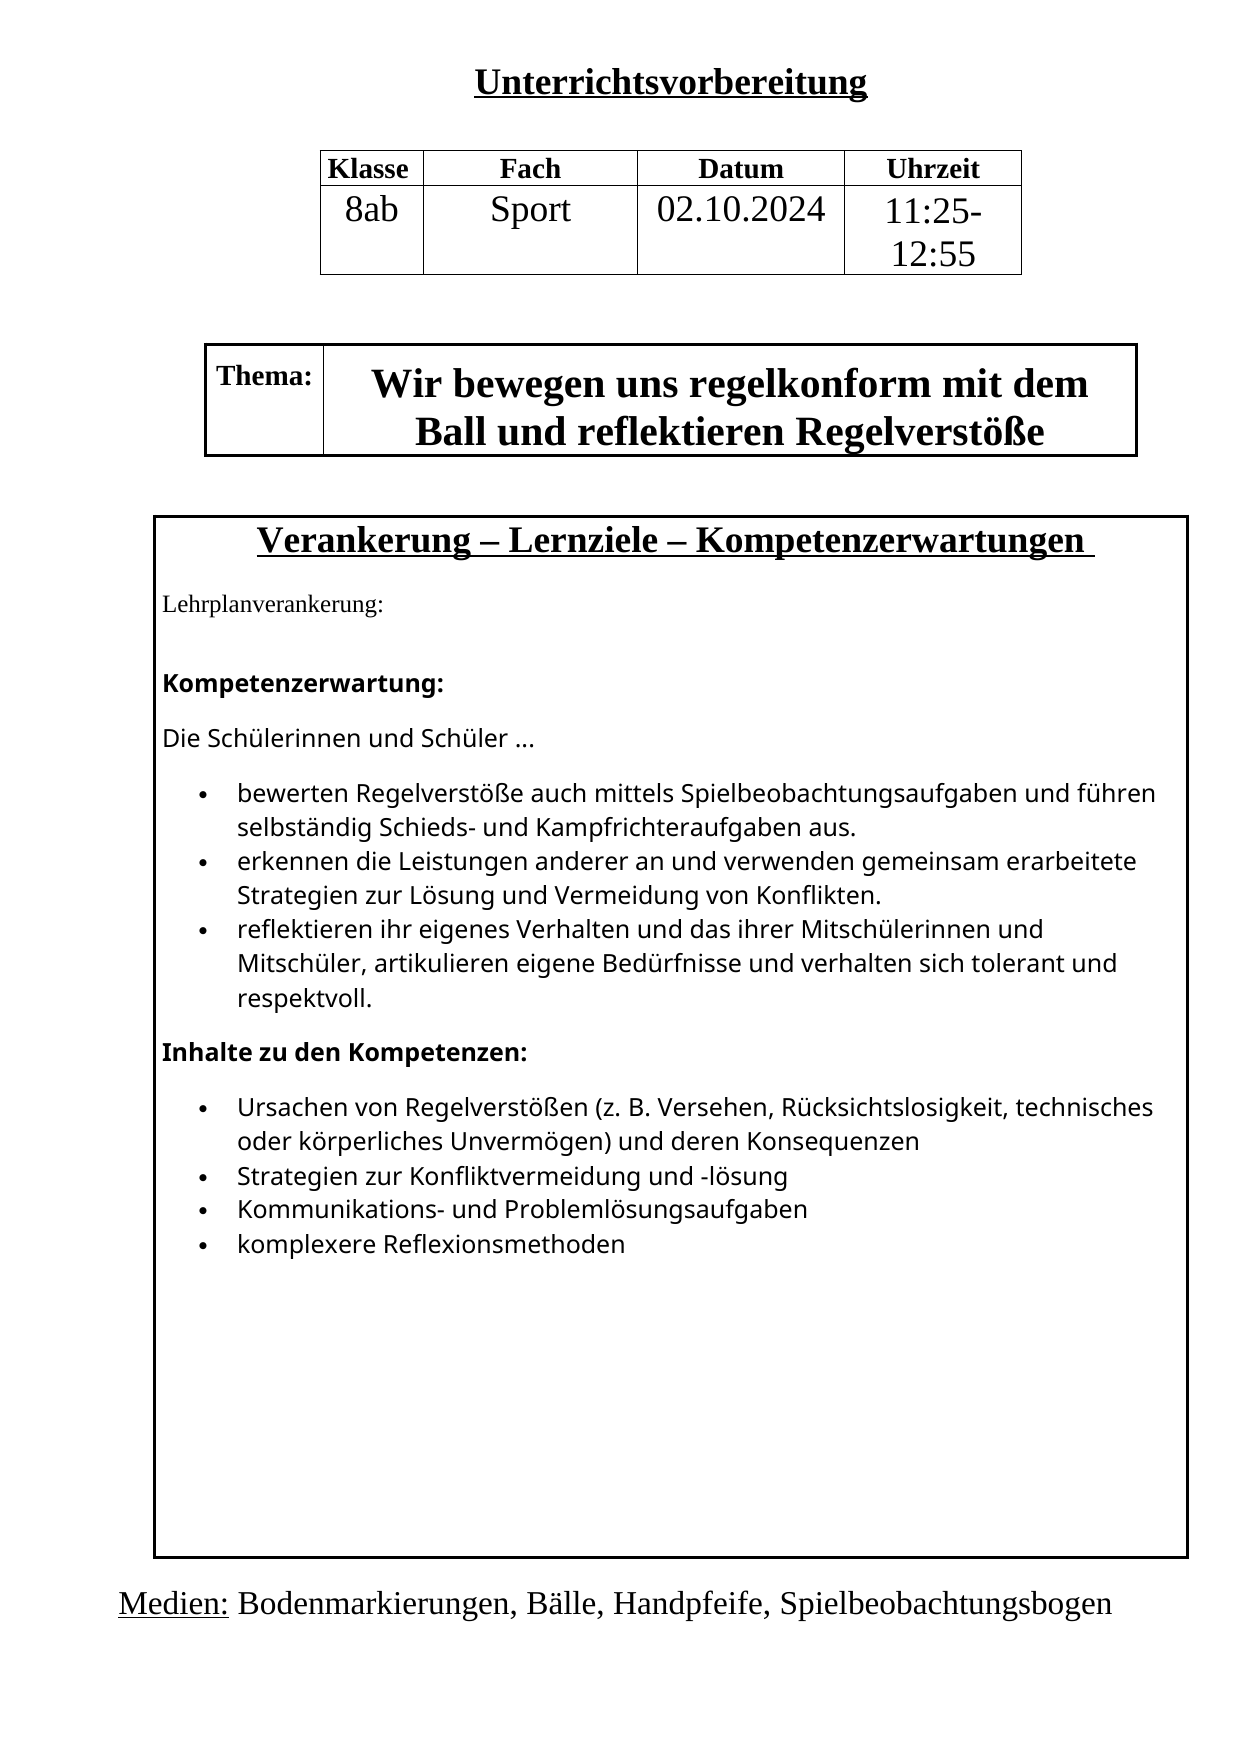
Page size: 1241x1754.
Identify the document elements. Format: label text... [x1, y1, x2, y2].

table_header Wir bewegen uns regelkonform mit dem Ball und reflektieren Regelverstöße [324, 346, 1135, 454]
table_cell 02.10.2024 [638, 186, 844, 274]
table_cell 11:25-12:55 [845, 186, 1021, 274]
table_header Datum [638, 151, 844, 185]
table_cell Sport [424, 186, 637, 274]
table_cell 8ab [321, 186, 423, 274]
subtitle Unterrichtsvorbereitung [118, 59, 1224, 102]
table_header Fach [424, 151, 637, 185]
text Medien: Bodenmarkierungen, Bälle, Handpfeife, Spielbeobachtungsbogen [118, 1583, 1224, 1622]
table_header Verankerung – Lernziele – Kompetenzerwartungen Lehrplanverankerung: Kompetenzerwartung: Die Schülerinnen und Schüler ... bewerten Regelverstöße auch mittels Spielbeobachtungsaufgaben und führen selbständig Schieds- und Kampfrichteraufgaben aus. erkennen die Leistungen anderer an und verwenden gemeinsam erarbeitete Strategien zur Lösung und Vermeidung von Konflikten. reflektieren ihr eigenes Verhalten und das ihrer Mitschülerinnen und Mitschüler, artikulieren eigene Bedürfnisse und verhalten sich tolerant und respektvoll. Inhalte zu den Kompetenzen: Ursachen von Regelverstößen (z. B. Versehen, Rücksichtslosigkeit, technisches oder körperliches Unvermögen) und deren Konsequenzen Strategien zur Konfliktvermeidung und -lösung Kommunikations- und Problemlösungsaufgaben komplexere Reflexionsmethoden [156, 518, 1186, 1556]
table_header Thema: [207, 346, 323, 454]
table_header Klasse [321, 151, 423, 185]
table_header Uhrzeit [845, 151, 1021, 185]
